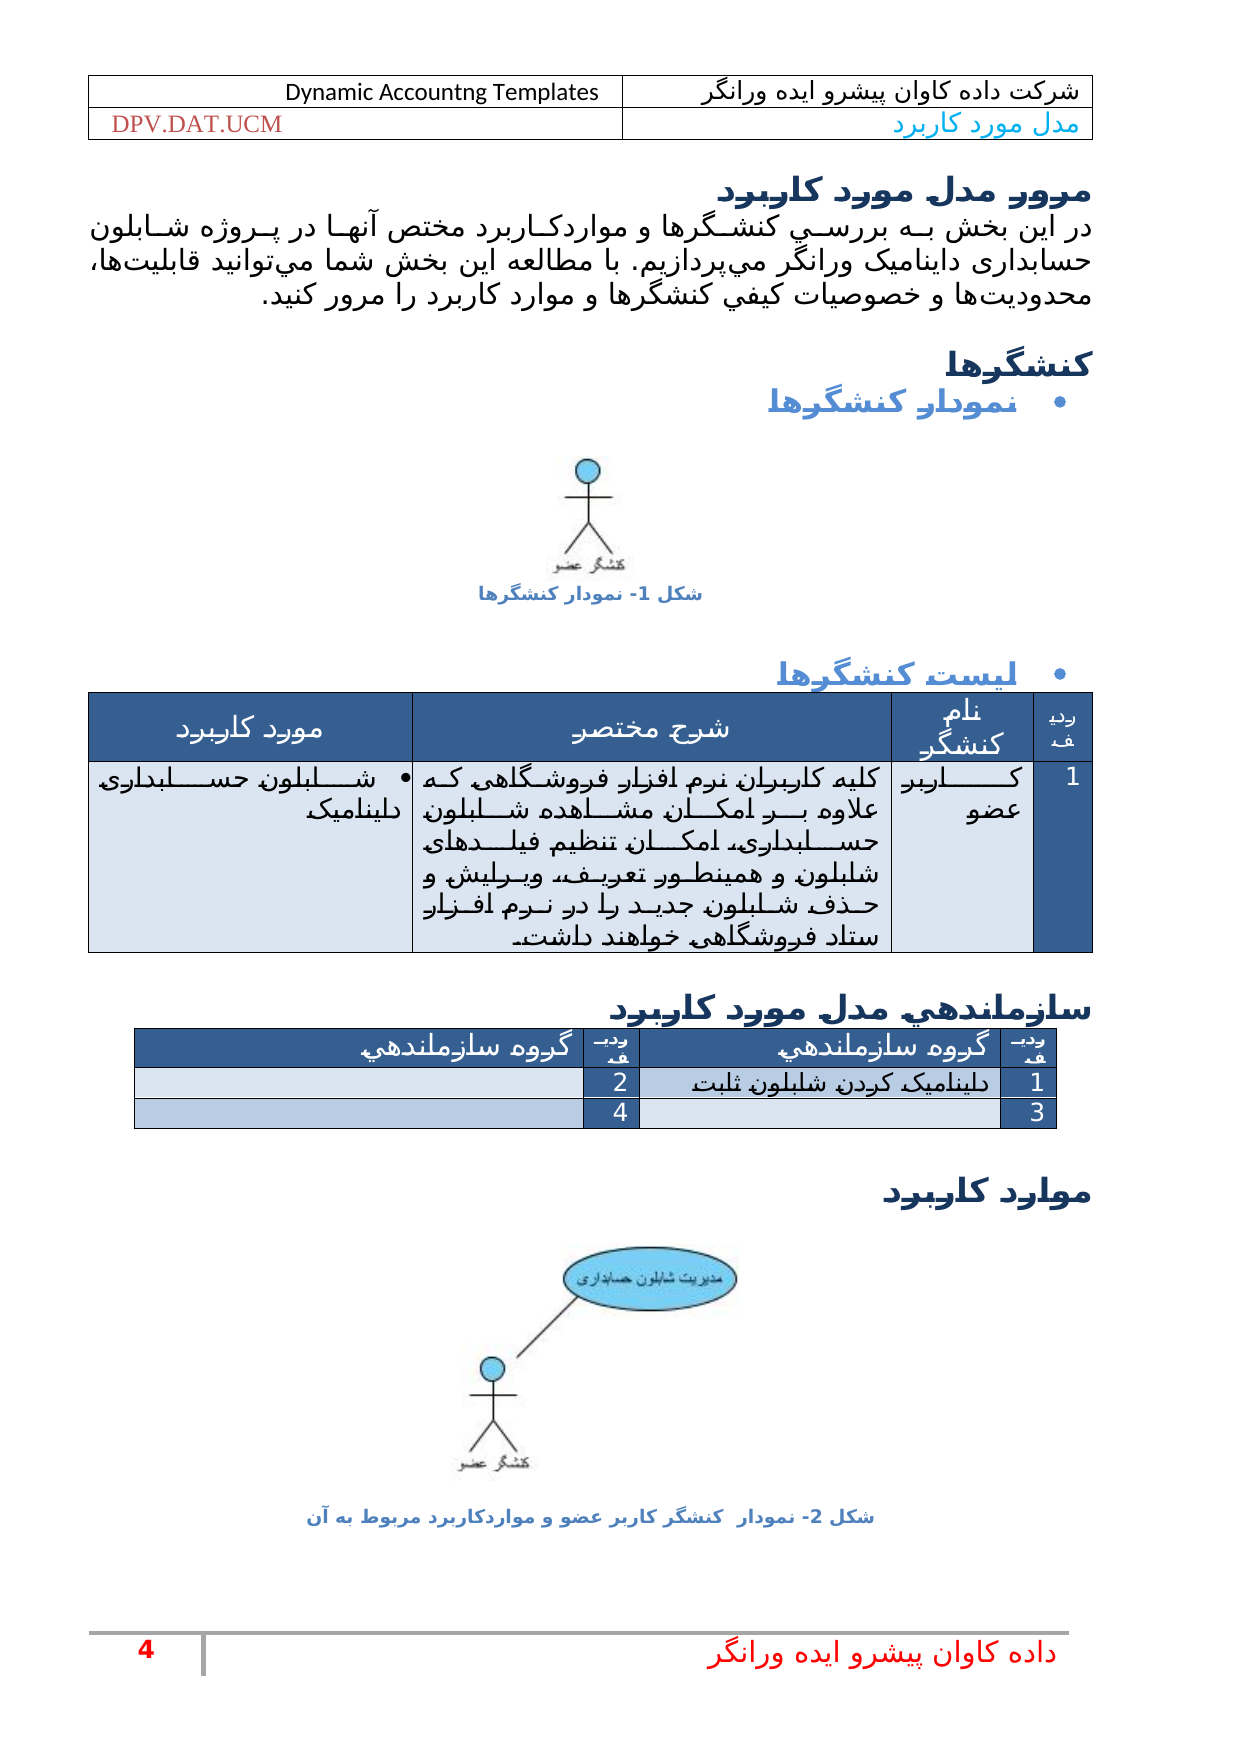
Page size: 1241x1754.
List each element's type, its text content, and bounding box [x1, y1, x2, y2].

table_cell 4 [584, 1099, 639, 1128]
subtitle مرور مدل مورد كاربرد [89, 171, 1092, 209]
table_cell شابلون حسابداری داینامیک [89, 762, 412, 952]
table_cell 2 [584, 1068, 639, 1097]
table_cell کلیه كاربران نرم افزار فروشگاهی که علاوه بر امکان مشاهده شابلون حسابداری، امکان تنظیم فیلدهای شابلون و همینطور تعریف، ویرایش و حذف شابلون جدید را در نرم افزار ستاد فروشگاهی خواهند داشت. [413, 762, 891, 952]
table_cell [640, 1099, 1000, 1128]
text شکل 2- نمودار كنشگر کاربر عضو و مواردكاربرد مربوط به آن [89, 1506, 1092, 1528]
table_header رديف [1034, 693, 1092, 761]
picture [533, 456, 648, 583]
list نمودار كنشگرها [89, 384, 1055, 420]
table_header رديف [1001, 1029, 1056, 1067]
subtitle سازماندهي مدل مورد كاربرد [89, 989, 1092, 1027]
text در اين بخش به بررسي كنشگرها و مواردكاربرد مختص آنها در پروژه شابلون حسابداری داینامیک ورانگر مي‌پردازيم. با مطالعه اين بخش شما مي‌توانيد قابليت‌ها،‌ محدوديت‌ها و خصوصيات كيفي كنشگرها و موارد كاربرد را مرور كنيد. [89, 209, 1092, 311]
table_header مورد كاربرد [89, 693, 412, 761]
table_cell کاربر عضو [892, 762, 1033, 952]
table_header گروه سازماندهي [640, 1029, 1000, 1067]
subtitle كنشگرها [89, 345, 1092, 384]
subtitle موارد كاربرد [89, 1172, 1092, 1211]
table_header شرح مختصر [413, 693, 891, 761]
table_cell 3 [1001, 1099, 1056, 1128]
table_cell داینامیک کردن شابلون ثابت [640, 1068, 1000, 1097]
table_cell [135, 1068, 583, 1097]
table_header نام كنشگر [892, 693, 1033, 761]
table_header رديف [584, 1029, 639, 1067]
text شکل 1- نمودار کنشگرها [89, 583, 1092, 604]
table_cell [135, 1099, 583, 1128]
table_header گروه سازماندهي [135, 1029, 583, 1067]
picture [438, 1244, 742, 1481]
table_cell 1 [1001, 1068, 1056, 1097]
list ليست كنشگرها [89, 656, 1055, 692]
table_cell 1 [1034, 762, 1092, 952]
